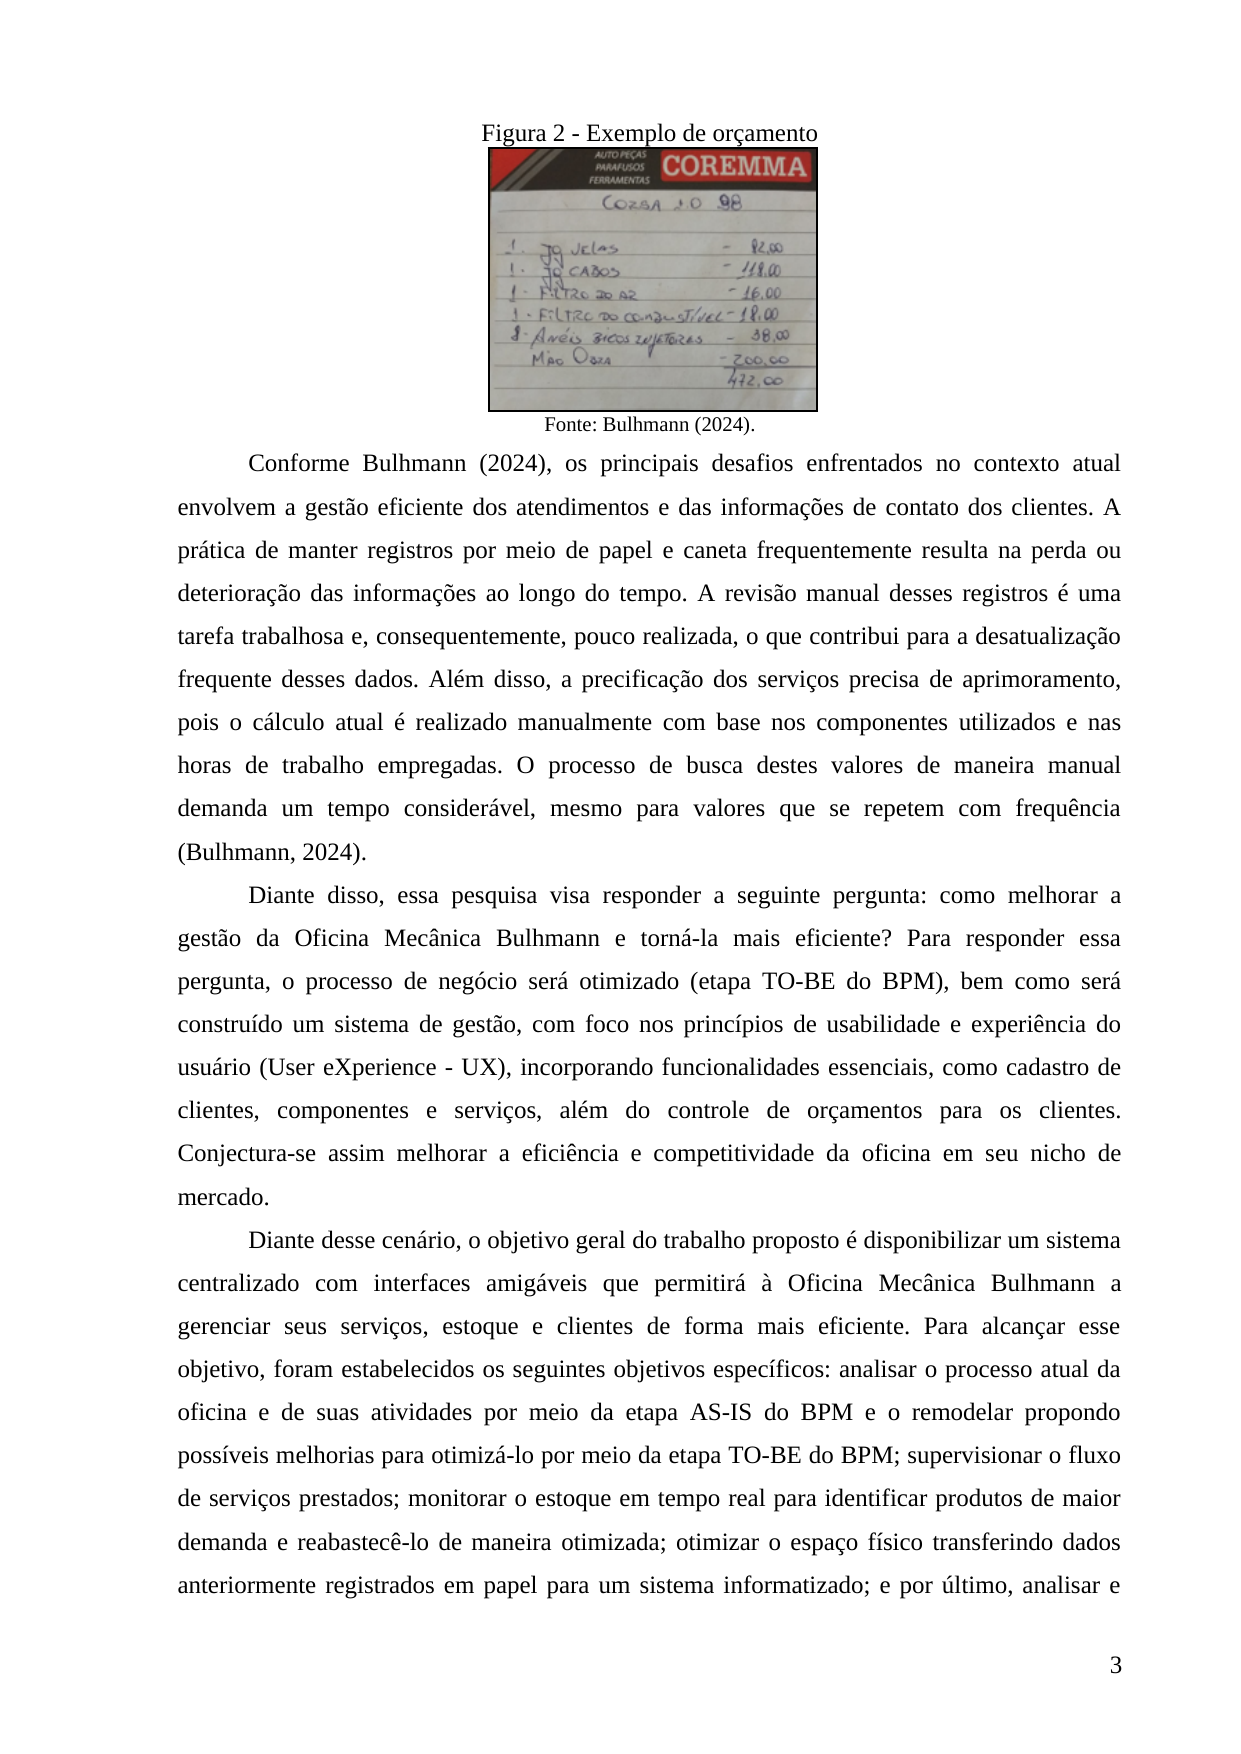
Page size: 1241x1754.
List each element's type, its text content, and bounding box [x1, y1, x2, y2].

text Fonte: Bulhmann (2024). [177, 412, 1122, 436]
text Conforme Bulhmann (2024), os principais desafios enfrentados no contexto atual envolvem a gestão eficiente dos atendimentos e das informações de contato dos clientes. A prática de manter registros por meio de papel e caneta frequentemente resulta na perda ou deterioração das informações ao longo do tempo. A revisão manual desses registros é uma tarefa trabalhosa e, consequentemente, pouco realizada, o que contribui para a desatualização frequente desses dados. Além disso, a precificação dos serviços precisa de aprimoramento, pois o cálculo atual é realizado manualmente com base nos componentes utilizados e nas horas de trabalho empregadas. O processo de busca destes valores de maneira manual demanda um tempo considerável, mesmo para valores que se repetem com frequência (Bulhmann, 2024). [177, 448, 1122, 865]
picture [490, 149, 816, 410]
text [177, 1225, 1122, 1598]
text Diante disso, essa pesquisa visa responder a seguinte pergunta: como melhorar a gestão da Oficina Mecânica Bulhmann e torná-la mais eficiente? Para responder essa pergunta, o processo de negócio será otimizado (etapa TO-BE do BPM), bem como será construído um sistema de gestão, com foco nos princípios de usabilidade e experiência do usuário (User eXperience - UX), incorporando funcionalidades essenciais, como cadastro de clientes, componentes e serviços, além do controle de orçamentos para os clientes. Conjectura-se assim melhorar a eficiência e competitividade da oficina em seu nicho de mercado. [177, 880, 1122, 1210]
text Figura 2 - Exemplo de orçamento [177, 118, 1122, 147]
